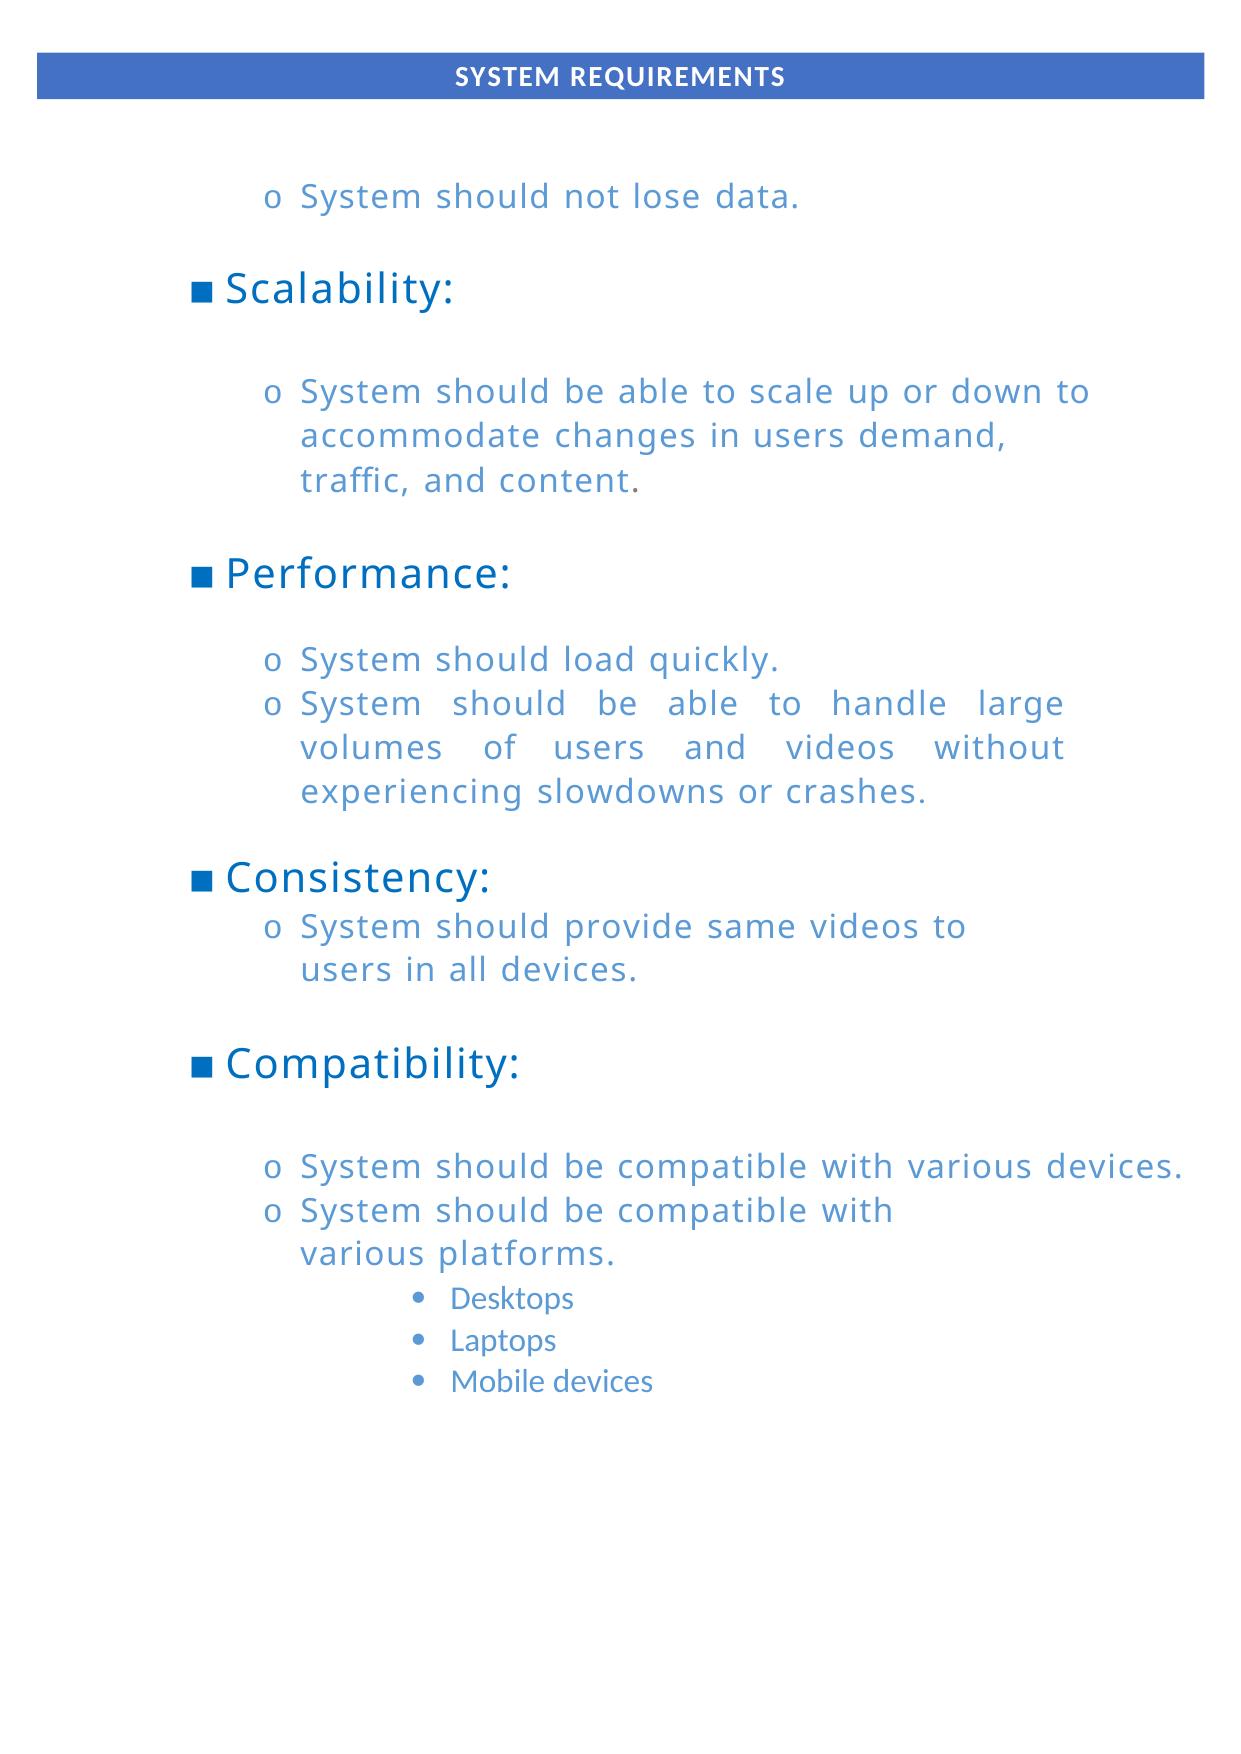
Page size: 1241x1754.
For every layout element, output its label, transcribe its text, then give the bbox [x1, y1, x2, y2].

list Scalability: [188, 259, 1215, 315]
list Desktops [413, 1276, 1215, 1318]
list System should not lose data. [263, 172, 1215, 218]
list Consistency: [188, 852, 1215, 902]
text accommodate changes in users demand, traffic, and content. [300, 411, 1027, 502]
list System should be compatible with various devices. [263, 1145, 1215, 1187]
list Compatibility: [188, 1034, 1215, 1091]
list System should be able to handle large volumes of users and videos without experiencing slowdowns or crashes. [263, 679, 1064, 813]
list System should be compatible with various platforms. [263, 1187, 942, 1275]
list System should load quickly. [263, 638, 1215, 679]
list Mobile devices [413, 1360, 1215, 1401]
list Laptops [413, 1318, 1215, 1360]
list System should provide same videos to users in all devices. [263, 903, 1056, 991]
list Performance: [188, 544, 1215, 601]
list System should be able to scale up or down to [263, 370, 1215, 411]
